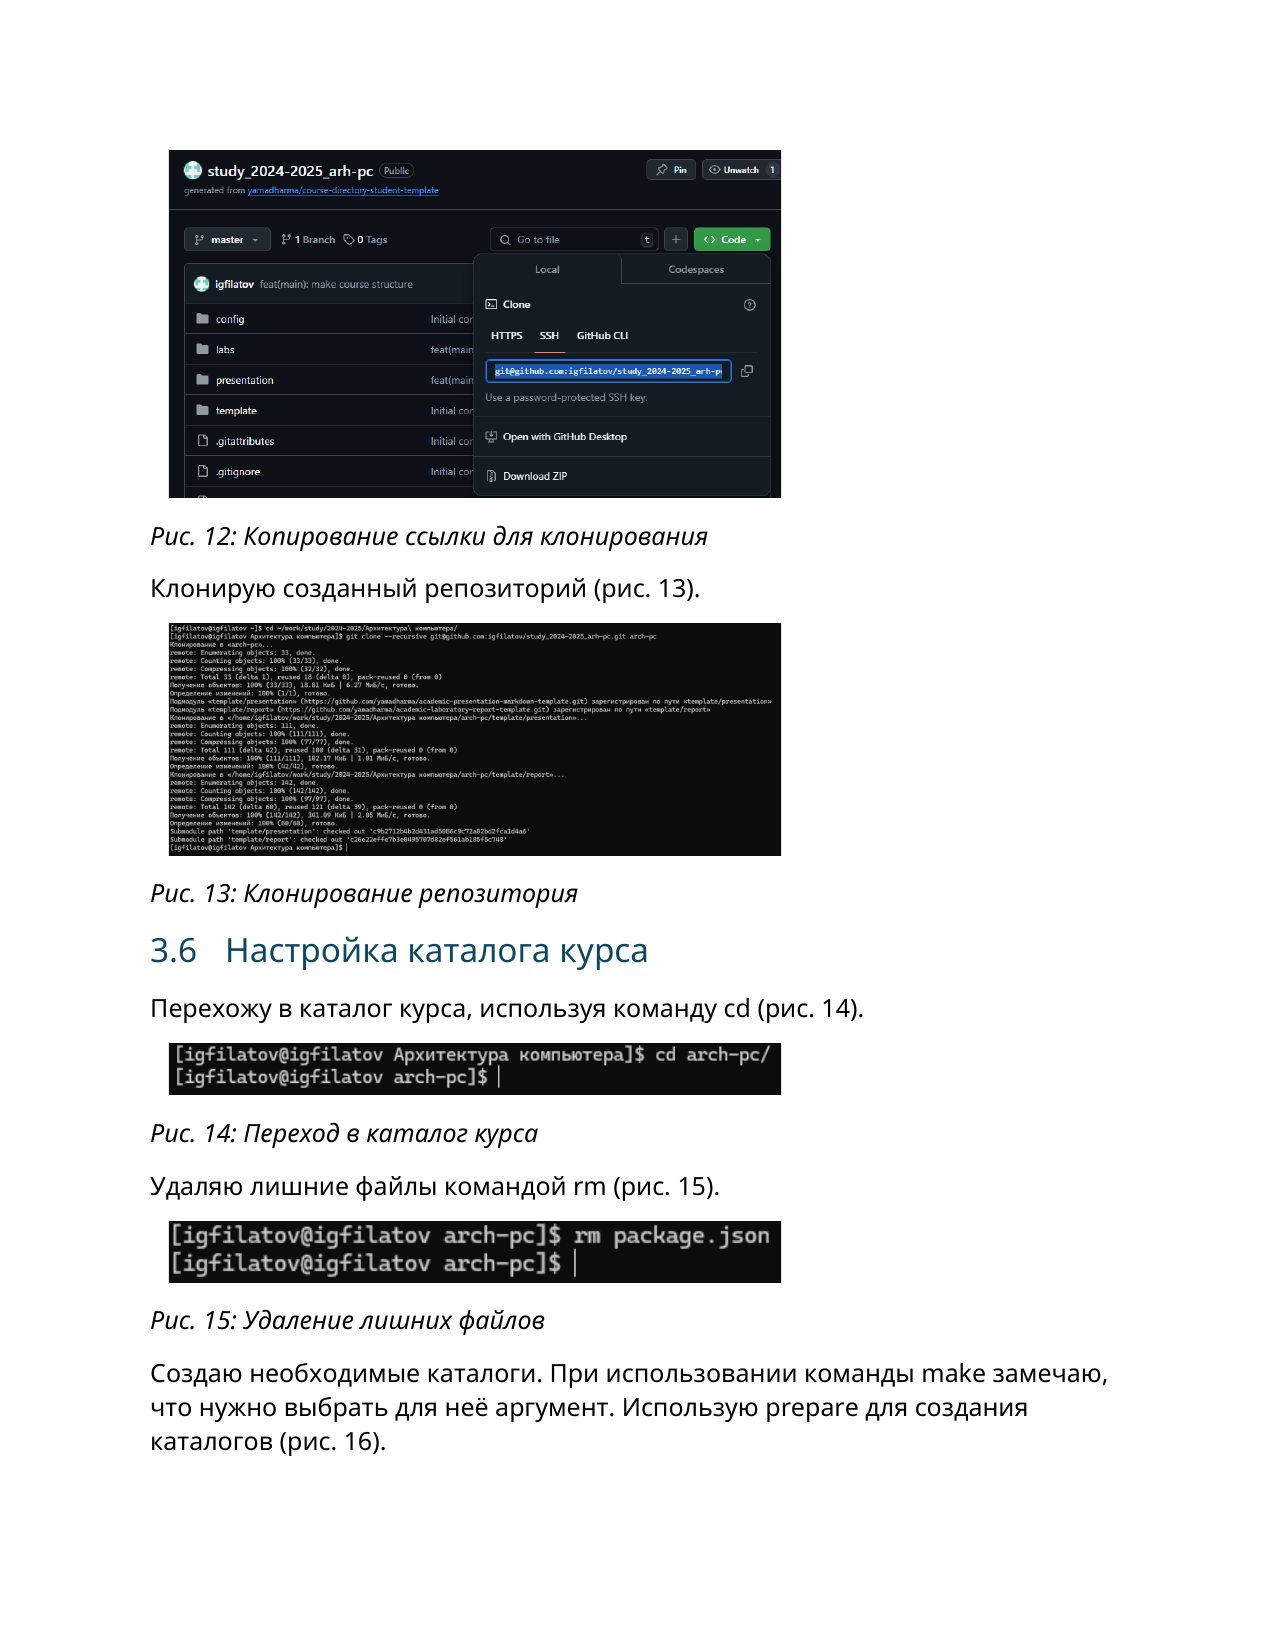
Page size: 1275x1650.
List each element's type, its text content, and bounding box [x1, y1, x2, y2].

text Удаляю лишние файлы командой rm (рис. 15). [150, 1168, 1125, 1203]
subtitle 3.6 Настройка каталога курса [150, 927, 1125, 972]
text Рис. 15: Удаление лишних файлов [150, 1303, 1125, 1337]
text Рис. 14: Переход в каталог курса [150, 1116, 1125, 1150]
text Перехожу в каталог курса, используя команду cd (рис. 14). [150, 991, 1125, 1025]
picture [168, 1221, 782, 1283]
text Рис. 12: Копирование ссылки для клонирования [150, 518, 1125, 552]
text Создаю необходимые каталоги. При использовании команды make замечаю, что нужно выбрать для неё аргумент. Использую prepare для создания каталогов (рис. 16). [150, 1356, 1125, 1458]
text Клонирую созданный репозиторий (рис. 13). [150, 571, 1125, 605]
picture [168, 150, 782, 498]
picture [168, 1043, 782, 1095]
text Рис. 13: Клонирование репозитория [150, 876, 1125, 910]
picture [168, 623, 782, 856]
